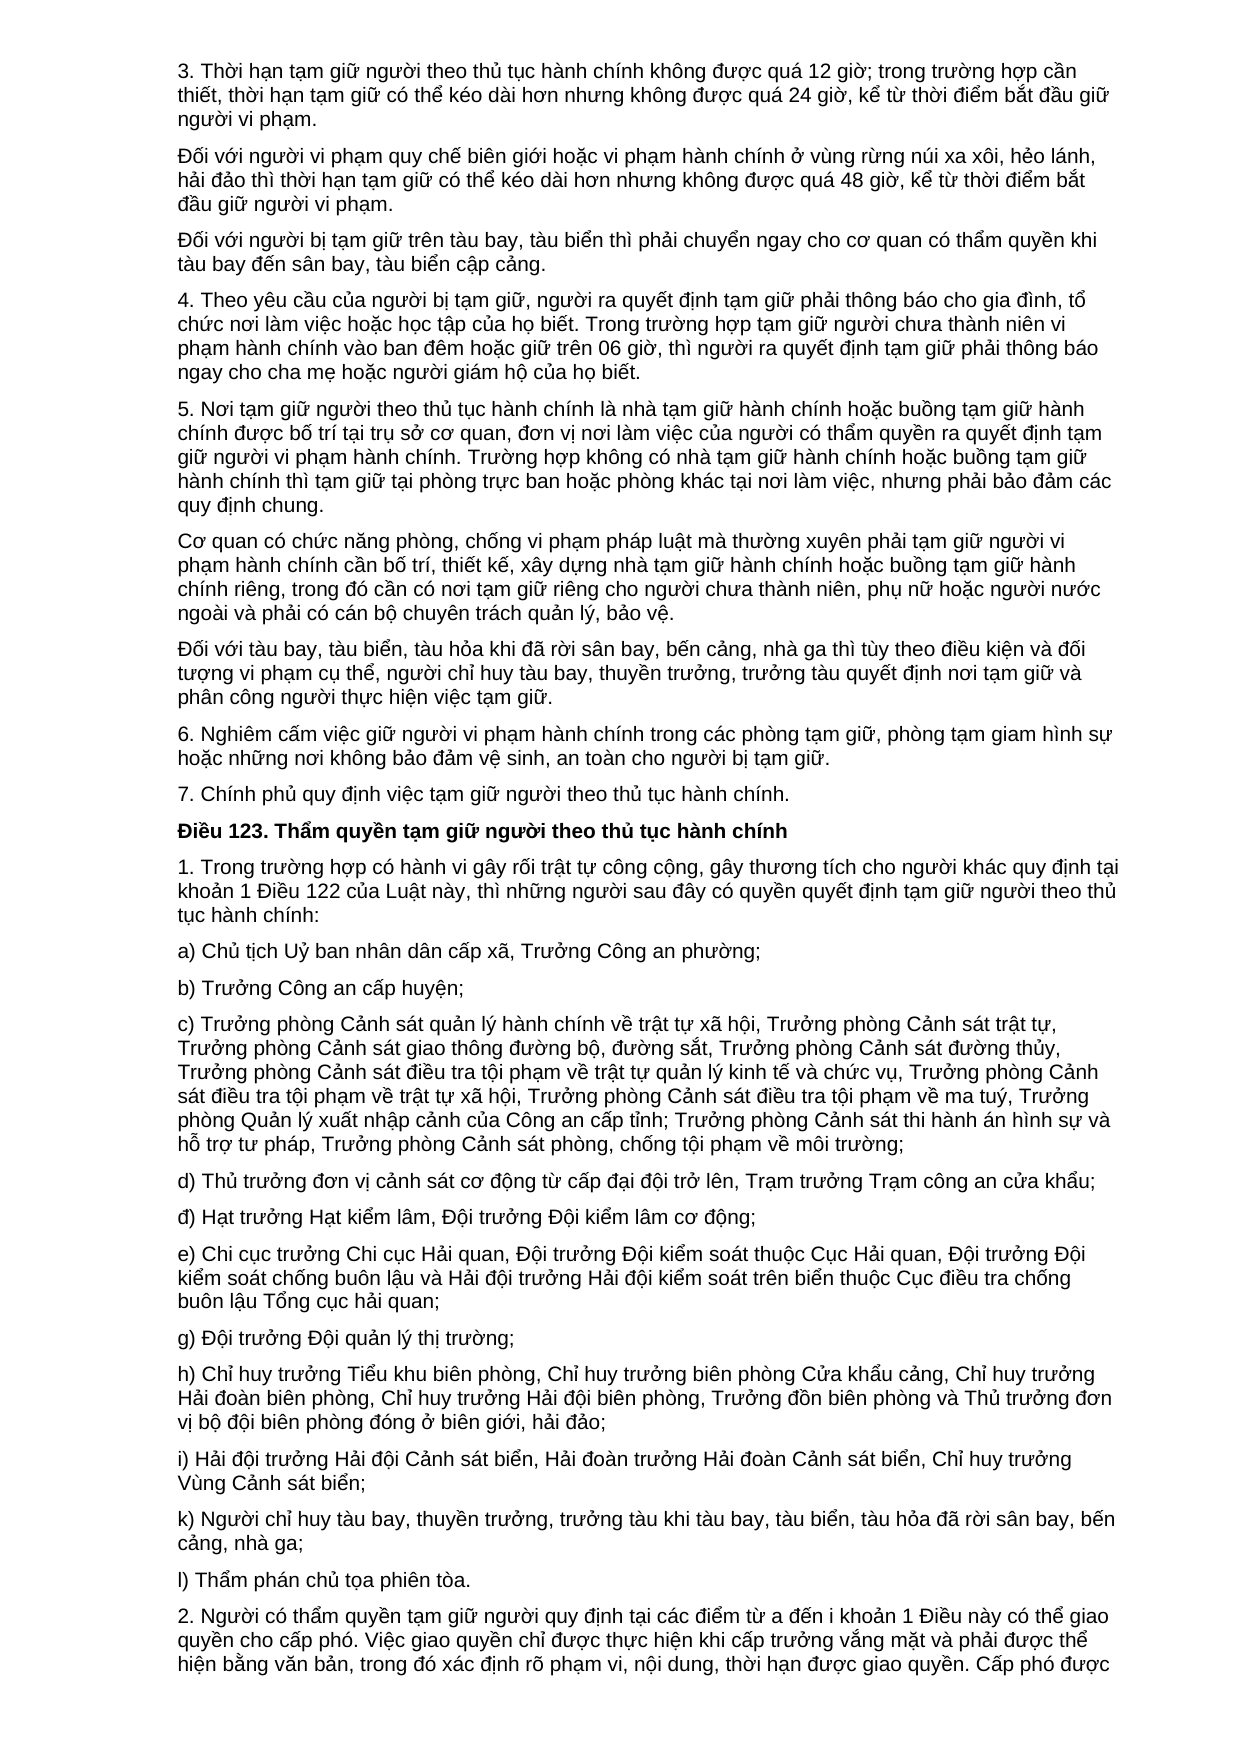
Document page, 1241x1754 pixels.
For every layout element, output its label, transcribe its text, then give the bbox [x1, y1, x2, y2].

text đ) Hạt trưởng Hạt kiểm lâm, Đội trưởng Đội kiểm lâm cơ động; [177, 1205, 1122, 1229]
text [177, 1604, 1122, 1676]
text 7. Chính phủ quy định việc tạm giữ người theo thủ tục hành chính. [177, 782, 1122, 806]
text Cơ quan có chức năng phòng, chống vi phạm pháp luật mà thường xuyên phải tạm giữ người vi phạm hành chính cần bố trí, thiết kế, xây dựng nhà tạm giữ hành chính hoặc buồng tạm giữ hành chính riêng, trong đó cần có nơi tạm giữ riêng cho người chưa thành niên, phụ nữ hoặc người nước ngoài và phải có cán bộ chuyên trách quản lý, bảo vệ. [177, 529, 1122, 625]
text d) Thủ trưởng đơn vị cảnh sát cơ động từ cấp đại đội trở lên, Trạm trưởng Trạm công an cửa khẩu; [177, 1168, 1122, 1192]
text g) Đội trưởng Đội quản lý thị trường; [177, 1326, 1122, 1350]
text 6. Nghiêm cấm việc giữ người vi phạm hành chính trong các phòng tạm giữ, phòng tạm giam hình sự hoặc những nơi không bảo đảm vệ sinh, an toàn cho người bị tạm giữ. [177, 722, 1122, 769]
text i) Hải đội trưởng Hải đội Cảnh sát biển, Hải đoàn trưởng Hải đoàn Cảnh sát biển, Chỉ huy trưởng Vùng Cảnh sát biển; [177, 1447, 1122, 1494]
text c) Trưởng phòng Cảnh sát quản lý hành chính về trật tự xã hội, Trưởng phòng Cảnh sát trật tự, Trưởng phòng Cảnh sát giao thông đường bộ, đường sắt, Trưởng phòng Cảnh sát đường thủy, Trưởng phòng Cảnh sát điều tra tội phạm về trật tự quản lý kinh tế và chức vụ, Trưởng phòng Cảnh sát điều tra tội phạm về trật tự xã hội, Trưởng phòng Cảnh sát điều tra tội phạm về ma tuý, Trưởng phòng Quản lý xuất nhập cảnh của Công an cấp tỉnh; Trưởng phòng Cảnh sát thi hành án hình sự và hỗ trợ tư pháp, Trưởng phòng Cảnh sát phòng, chống tội phạm về môi trường; [177, 1012, 1122, 1156]
text 1. Trong trường hợp có hành vi gây rối trật tự công cộng, gây thương tích cho người khác quy định tại khoản 1 Điều 122 của Luật này, thì những người sau đây có quyền quyết định tạm giữ người theo thủ tục hành chính: [177, 855, 1122, 927]
text Đối với người bị tạm giữ trên tàu bay, tàu biển thì phải chuyển ngay cho cơ quan có thẩm quyền khi tàu bay đến sân bay, tàu biển cập cảng. [177, 228, 1122, 276]
text b) Trưởng Công an cấp huyện; [177, 976, 1122, 1000]
text e) Chi cục trưởng Chi cục Hải quan, Đội trưởng Đội kiểm soát thuộc Cục Hải quan, Đội trưởng Đội kiểm soát chống buôn lậu và Hải đội trưởng Hải đội kiểm soát trên biển thuộc Cục điều tra chống buôn lậu Tổng cục hải quan; [177, 1241, 1122, 1313]
text Điều 123. Thẩm quyền tạm giữ người theo thủ tục hành chính [177, 818, 1122, 842]
text 3. Thời hạn tạm giữ người theo thủ tục hành chính không được quá 12 giờ; trong trường hợp cần thiết, thời hạn tạm giữ có thể kéo dài hơn nhưng không được quá 24 giờ, kể từ thời điểm bắt đầu giữ người vi phạm. [177, 59, 1122, 131]
text h) Chỉ huy trưởng Tiểu khu biên phòng, Chỉ huy trưởng biên phòng Cửa khẩu cảng, Chỉ huy trưởng Hải đoàn biên phòng, Chỉ huy trưởng Hải đội biên phòng, Trưởng đồn biên phòng và Thủ trưởng đơn vị bộ đội biên phòng đóng ở biên giới, hải đảo; [177, 1362, 1122, 1434]
text l) Thẩm phán chủ tọa phiên tòa. [177, 1567, 1122, 1591]
text a) Chủ tịch Uỷ ban nhân dân cấp xã, Trưởng Công an phường; [177, 939, 1122, 963]
text Đối với người vi phạm quy chế biên giới hoặc vi phạm hành chính ở vùng rừng núi xa xôi, hẻo lánh, hải đảo thì thời hạn tạm giữ có thể kéo dài hơn nhưng không được quá 48 giờ, kể từ thời điểm bắt đầu giữ người vi phạm. [177, 143, 1122, 215]
text Đối với tàu bay, tàu biển, tàu hỏa khi đã rời sân bay, bến cảng, nhà ga thì tùy theo điều kiện và đối tượng vi phạm cụ thể, người chỉ huy tàu bay, thuyền trưởng, trưởng tàu quyết định nơi tạm giữ và phân công người thực hiện việc tạm giữ. [177, 637, 1122, 709]
text k) Người chỉ huy tàu bay, thuyền trưởng, trưởng tàu khi tàu bay, tàu biển, tàu hỏa đã rời sân bay, bến cảng, nhà ga; [177, 1507, 1122, 1555]
text 4. Theo yêu cầu của người bị tạm giữ, người ra quyết định tạm giữ phải thông báo cho gia đình, tổ chức nơi làm việc hoặc học tập của họ biết. Trong trường hợp tạm giữ người chưa thành niên vi phạm hành chính vào ban đêm hoặc giữ trên 06 giờ, thì người ra quyết định tạm giữ phải thông báo ngay cho cha mẹ hoặc người giám hộ của họ biết. [177, 288, 1122, 384]
text 5. Nơi tạm giữ người theo thủ tục hành chính là nhà tạm giữ hành chính hoặc buồng tạm giữ hành chính được bố trí tại trụ sở cơ quan, đơn vị nơi làm việc của người có thẩm quyền ra quyết định tạm giữ người vi phạm hành chính. Trường hợp không có nhà tạm giữ hành chính hoặc buồng tạm giữ hành chính thì tạm giữ tại phòng trực ban hoặc phòng khác tại nơi làm việc, nhưng phải bảo đảm các quy định chung. [177, 397, 1122, 516]
